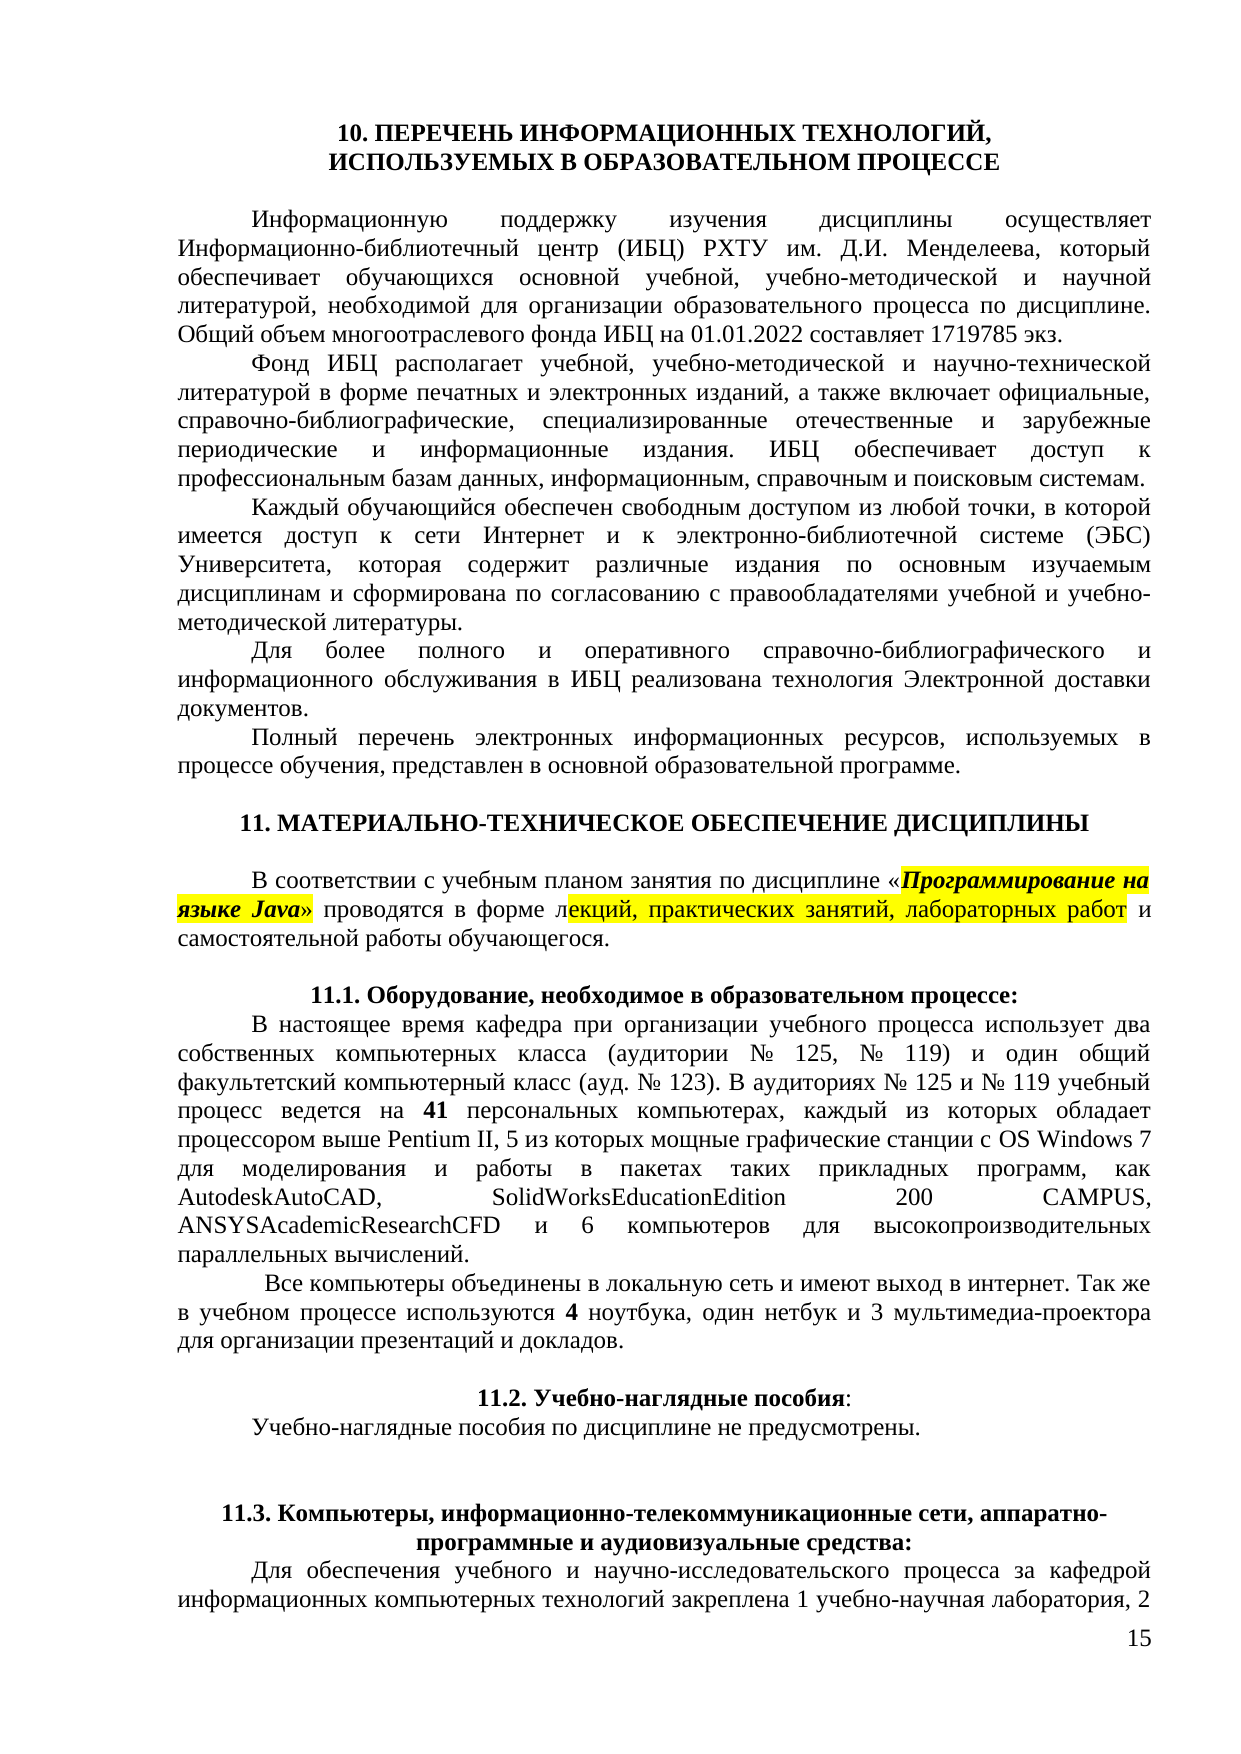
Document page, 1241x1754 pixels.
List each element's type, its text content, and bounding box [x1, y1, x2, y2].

text Учебно-наглядные пособия по дисциплине не предусмотрены. [177, 1412, 1152, 1441]
text Информационную поддержку изучения дисциплины осуществляет Информационно-библиотечный центр (ИБЦ) РХТУ им. Д.И. Менделеева, который обеспечивает обучающихся основной учебной, учебно-методической и научной литературой, необходимой для организации образовательного процесса по дисциплине. Общий объем многоотраслевого фонда ИБЦ на 01.01.2022 составляет 1719785 экз. [177, 204, 1152, 348]
text 11.2. Учебно-наглядные пособия: [177, 1383, 1152, 1412]
text Полный перечень электронных информационных ресурсов, используемых в процессе обучения, представлен в основной образовательной программе. [177, 722, 1152, 779]
text Все компьютеры объединены в локальную сеть и имеют выход в интернет. Так же в учебном процессе используются 4 ноутбука, один нетбук и 3 мультимедиа-проектора для организации презентаций и докладов. [177, 1268, 1152, 1354]
text В настоящее время кафедра при организации учебного процесса использует два собственных компьютерных класса (аудитории № 125, № 119) и один общий факультетский компьютерный класс (ауд. № 123). В аудиториях № 125 и № 119 учебный процесс ведется на 41 персональных компьютерах, каждый из которых обладает процессором выше Pentium II, 5 из которых мощные графические станции с OS Windows 7 для моделирования и работы в пакетах таких прикладных программ, как AutodeskAutoCAD, SolidWorksEducationEdition 200 CAMPUS, ANSYSAcademicResearchCFD и 6 компьютеров для высокопроизводительных параллельных вычислений. [177, 1009, 1152, 1268]
text Каждый обучающийся обеспечен свободным доступом из любой точки, в которой имеется доступ к сети Интернет и к электронно-библиотечной системе (ЭБС) Университета, которая содержит различные издания по основным изучаемым дисциплинам и сформирована по согласованию с правообладателями учебной и учебно-методической литературы. [177, 492, 1152, 636]
text 11. Материально-техническое обеспечение ДИСЦИПЛИНЫ [177, 808, 1152, 837]
text 10. ПЕРЕЧЕНЬ ИНФОРМАЦИОННЫХ ТЕХНОЛОГИЙ, [177, 118, 1152, 147]
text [177, 1556, 1152, 1613]
text 11.3. Компьютеры, информационно-телекоммуникационные сети, аппаратно-программные и аудиовизуальные средства: [177, 1498, 1152, 1556]
text В соответствии с учебным планом занятия по дисциплине «Программирование на языке Java» проводятся в форме лекций, практических занятий, лабораторных работ и самостоятельной работы обучающегося. [177, 866, 1152, 952]
text Фонд ИБЦ располагает учебной, учебно-методической и научно-технической литературой в форме печатных и электронных изданий, а также включает официальные, справочно-библиографические, специализированные отечественные и зарубежные периодические и информационные издания. ИБЦ обеспечивает доступ к профессиональным базам данных, информационным, справочным и поисковым системам. [177, 348, 1152, 492]
text 11.1. Оборудование, необходимое в образовательном процессе: [177, 981, 1152, 1009]
text Для более полного и оперативного справочно-библиографического и информационного обслуживания в ИБЦ реализована технология Электронной доставки документов. [177, 636, 1152, 722]
text ИСПОЛЬЗУЕМЫХ В ОБРАЗОВАТЕЛЬНОМ ПРОЦЕССЕ [177, 147, 1152, 176]
